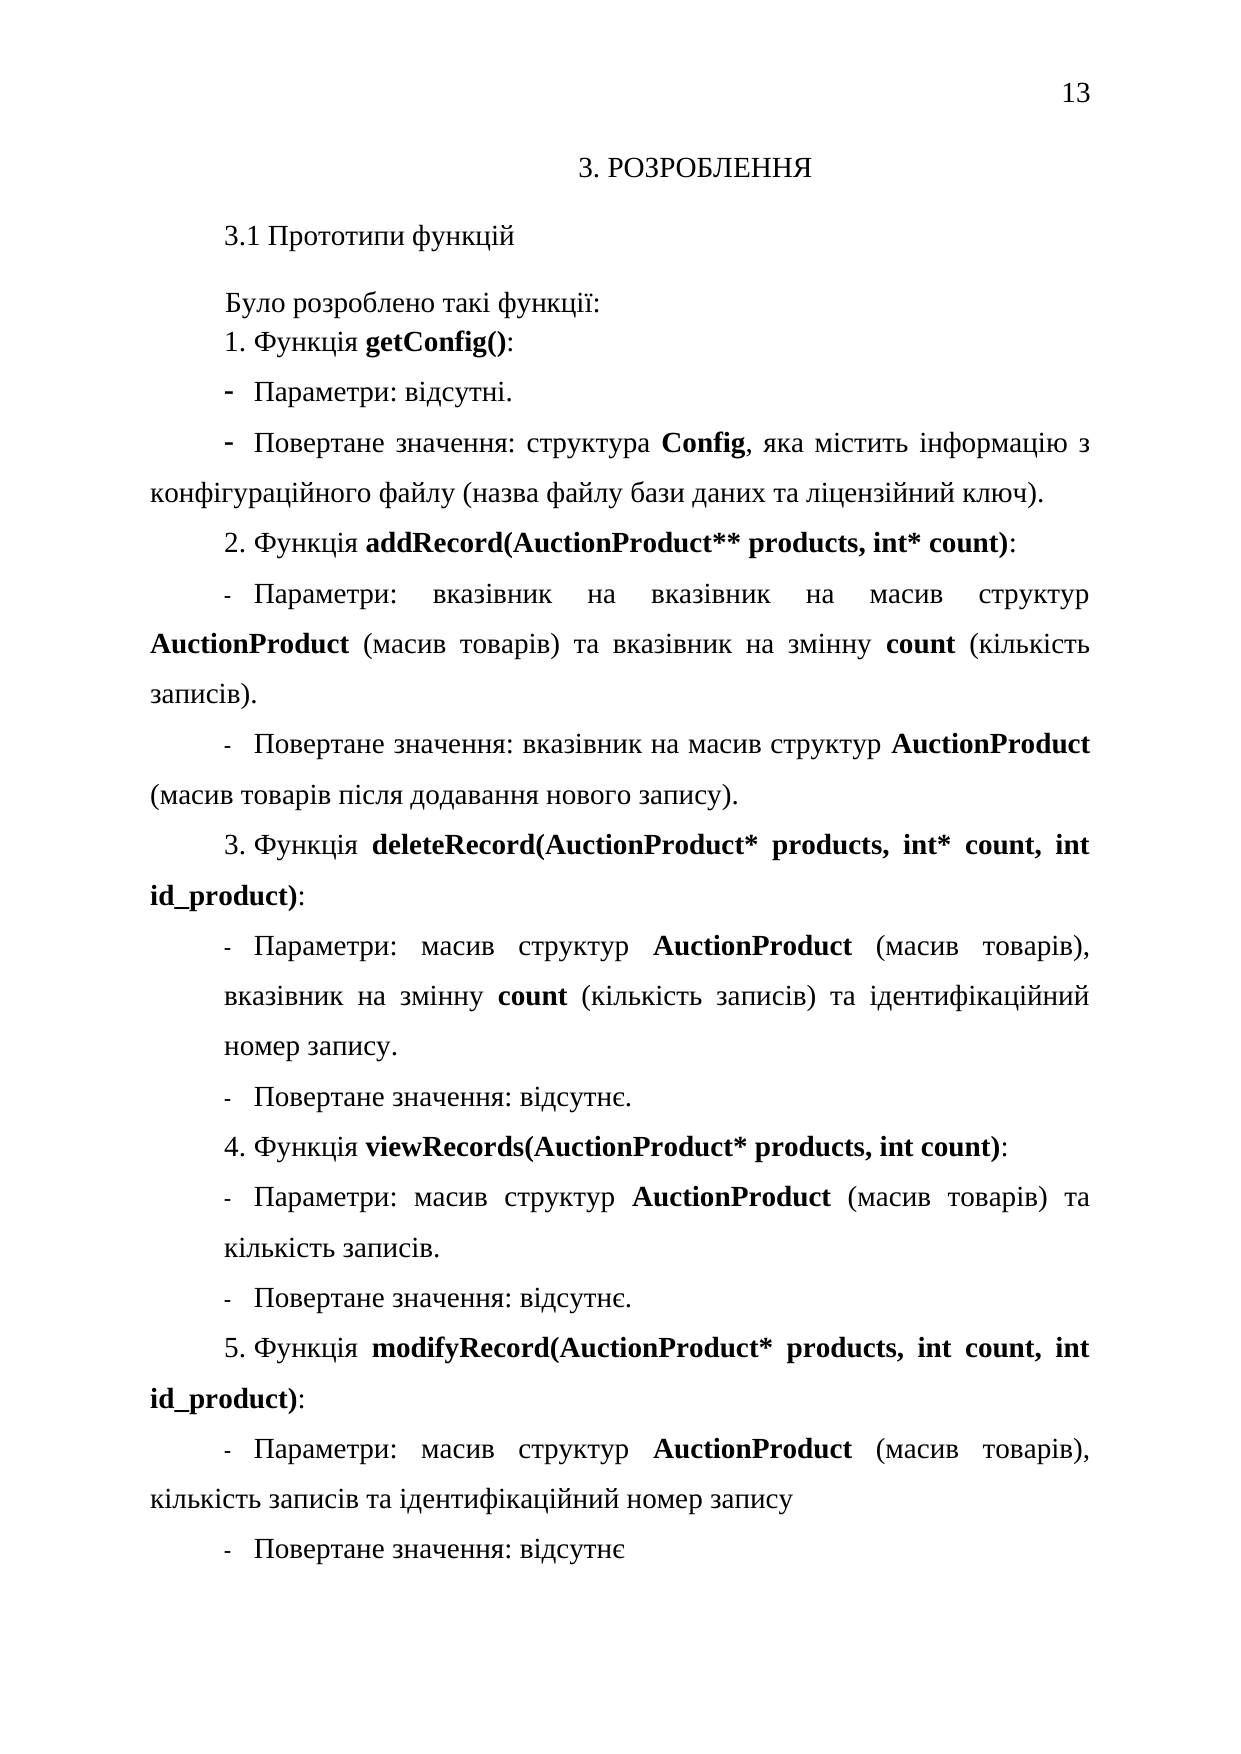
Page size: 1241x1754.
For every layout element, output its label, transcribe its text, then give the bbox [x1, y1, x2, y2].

list Параметри: відсутні. [150, 374, 1090, 408]
list Параметри: масив структур AuctionProduct (масив товарів) та кількість записів. [224, 1179, 1090, 1263]
list Повертане значення: відсутнє [150, 1532, 1090, 1565]
text Було розроблено такі функції: [150, 285, 1090, 319]
list Параметри: масив структур AuctionProduct (масив товарів), вказівник на змінну count (кількість записів) та ідентифікаційний номер запису. [224, 928, 1090, 1062]
list Повертане значення: структура Config, яка містить інформацію з конфігураційного файлу (назва файлу бази даних та ліцензійний ключ). [150, 425, 1090, 509]
list Функція getConfig(): [150, 324, 1090, 357]
subtitle 3.1 Прототипи функцій [150, 218, 1090, 251]
subtitle 3. РОЗРОБЛЕННЯ [150, 150, 1090, 183]
list Параметри: вказівник на вказівник на масив структур AuctionProduct (масив товарів) та вказівник на змінну count (кількість записів). [150, 576, 1090, 710]
list Параметри: масив структур AuctionProduct (масив товарів), кількість записів та ідентифікаційний номер запису [150, 1431, 1090, 1515]
list Повертане значення: відсутнє. [224, 1079, 1090, 1112]
list Функція modifyRecord(AuctionProduct* products, int count, int id_product): [150, 1330, 1090, 1414]
list Функція viewRecords(AuctionProduct* products, int count): [150, 1129, 1090, 1163]
list Функція addRecord(AuctionProduct** products, int* count): [150, 525, 1090, 559]
list Повертане значення: вказівник на масив структур AuctionProduct (масив товарів після додавання нового запису). [150, 727, 1090, 811]
list Функція deleteRecord(AuctionProduct* products, int* count, int id_product): [150, 827, 1090, 911]
list Повертане значення: відсутнє. [224, 1280, 1090, 1314]
